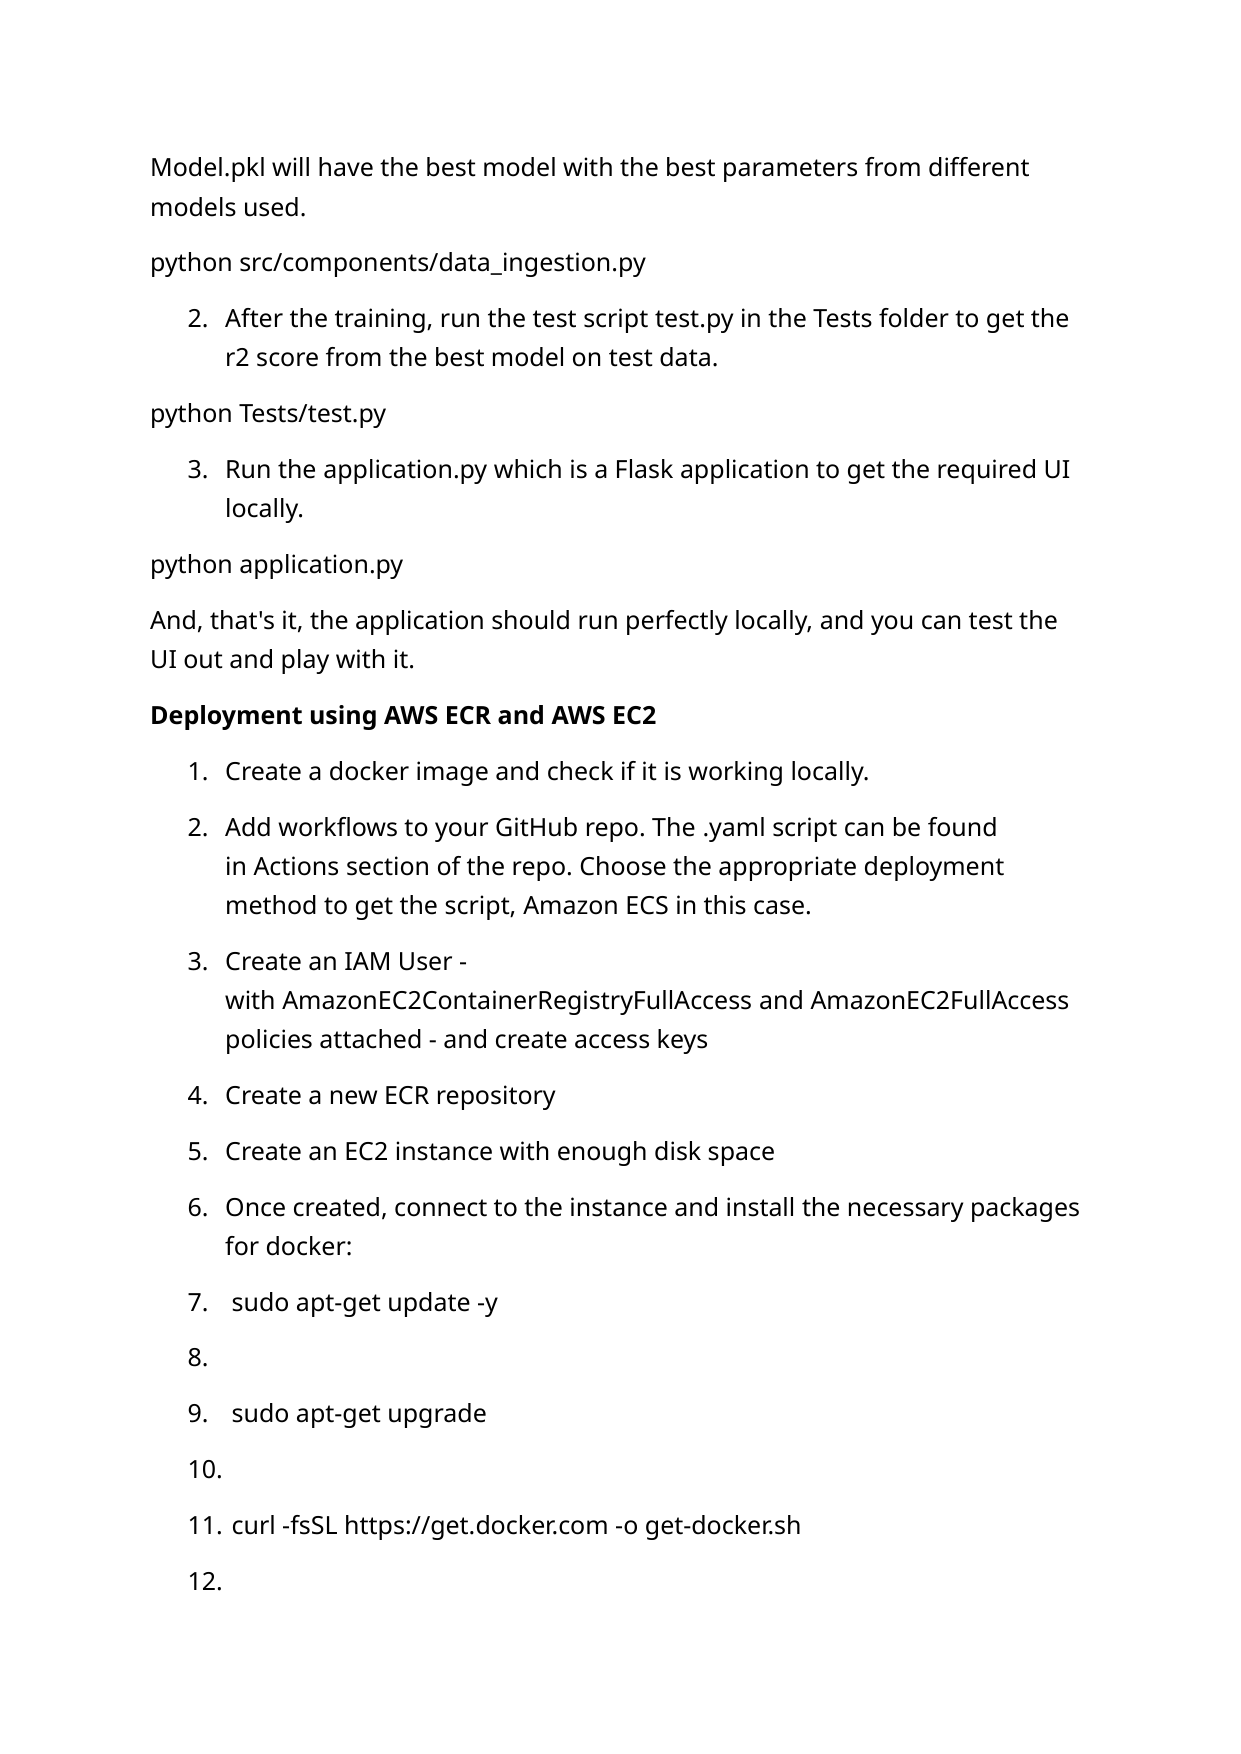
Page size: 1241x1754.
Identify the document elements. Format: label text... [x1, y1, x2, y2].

text Deployment using AWS ECR and AWS EC2 [150, 697, 1090, 732]
list sudo apt-get upgrade [187, 1396, 1090, 1430]
text And, that's it, the application should run perfectly locally, and you can test the UI out and play with it. [150, 602, 1090, 676]
list Create an IAM User - with AmazonEC2ContainerRegistryFullAccess and AmazonEC2FullAccess policies attached - and create access keys [187, 943, 1090, 1056]
text Model.pkl will have the best model with the best parameters from different models used. [150, 150, 1090, 223]
list After the training, run the test script test.py in the Tests folder to get the r2 score from the best model on test data. [187, 301, 1090, 374]
list Create a new ECR repository [187, 1077, 1090, 1112]
list Create an EC2 instance with enough disk space [187, 1133, 1090, 1167]
list Once created, connect to the instance and install the necessary packages for docker: [187, 1189, 1090, 1262]
list Run the application.py which is a Flask application to get the required UI locally. [187, 452, 1090, 525]
list curl -fsSL https://get.docker.com -o get-docker.sh [187, 1507, 1090, 1542]
list sudo apt-get update -y [187, 1284, 1090, 1318]
text python src/components/data_ingestion.py [150, 245, 1090, 279]
text python Tests/test.py [150, 396, 1090, 430]
list Add workflows to your GitHub repo. The .yaml script can be found in Actions section of the repo. Choose the appropriate deployment method to get the script, Amazon ECS in this case. [187, 809, 1090, 922]
list Create a docker image and check if it is working locally. [187, 753, 1090, 787]
text python application.py [150, 547, 1090, 581]
